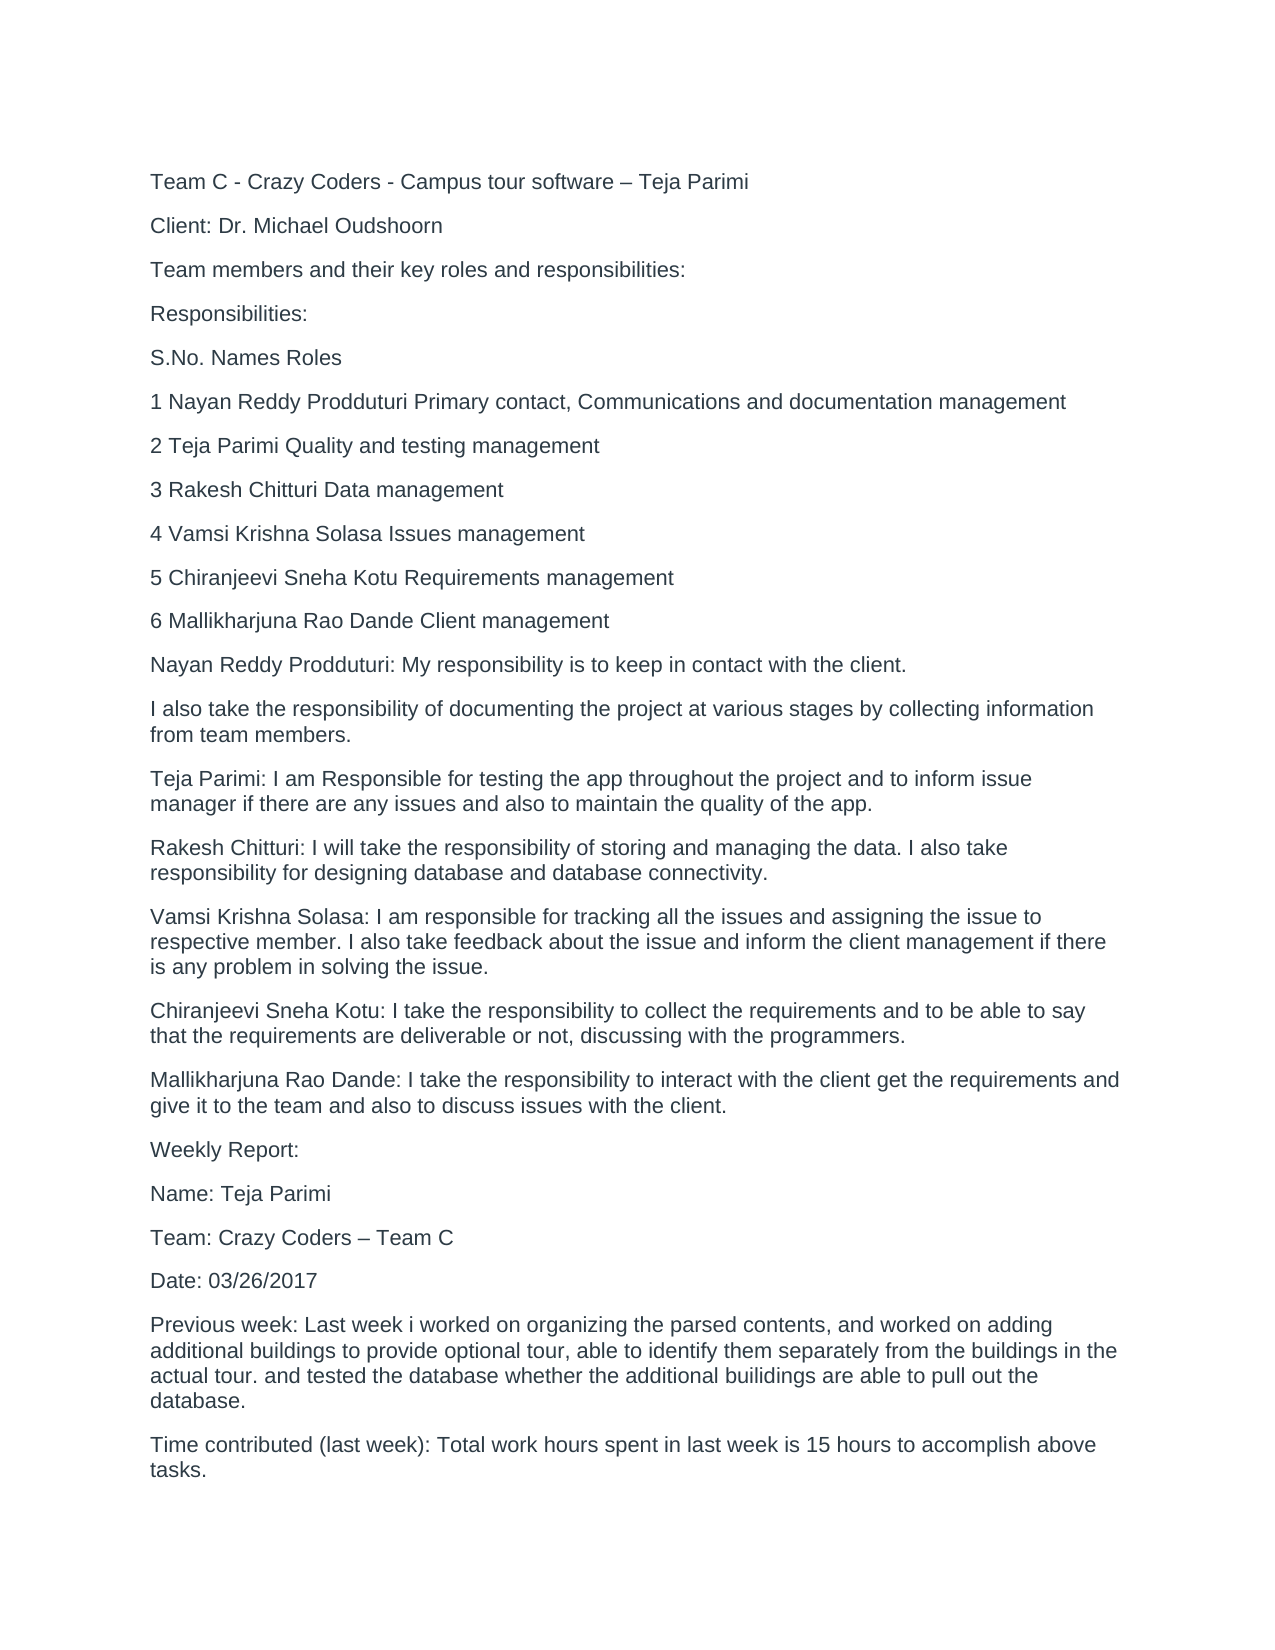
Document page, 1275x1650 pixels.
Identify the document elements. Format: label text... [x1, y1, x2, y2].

text Date: 03/26/2017 [150, 1268, 1125, 1293]
text 6 Mallikharjuna Rao Dande Client management [150, 608, 1125, 633]
text Vamsi Krishna Solasa: I am responsible for tracking all the issues and assigning the issue to respective member. I also take feedback about the issue and inform the client management if there is any problem in solving the issue. [150, 904, 1125, 979]
text Nayan Reddy Prodduturi: My responsibility is to keep in contact with the client. [150, 652, 1125, 677]
text 4 Vamsi Krishna Solasa Issues management [150, 520, 1125, 546]
text Previous week: Last week i worked on organizing the parsed contents, and worked on adding additional buildings to provide optional tour, able to identify them separately from the buildings in the actual tour. and tested the database whether the additional builidings are able to pull out the database. [150, 1312, 1125, 1413]
text Name: Teja Parimi [150, 1180, 1125, 1206]
text 5 Chiranjeevi Sneha Kotu Requirements management [150, 564, 1125, 589]
text 1 Nayan Reddy Prodduturi Primary contact, Communications and documentation management [150, 388, 1125, 414]
text Weekly Report: [150, 1136, 1125, 1162]
text Client: Dr. Michael Oudshoorn [150, 213, 1125, 238]
text Team: Crazy Coders – Team C [150, 1224, 1125, 1249]
text 2 Teja Parimi Quality and testing management [150, 432, 1125, 458]
text Teja Parimi: I am Responsible for testing the app throughout the project and to inform issue manager if there are any issues and also to maintain the quality of the app. [150, 765, 1125, 816]
text Mallikharjuna Rao Dande: I take the responsibility to interact with the client get the requirements and give it to the team and also to discuss issues with the client. [150, 1067, 1125, 1118]
text I also take the responsibility of documenting the project at various stages by collecting information from team members. [150, 696, 1125, 747]
text Time contributed (last week): Total work hours spent in last week is 15 hours to accomplish above tasks. [150, 1432, 1125, 1482]
text 3 Rakesh Chitturi Data management [150, 476, 1125, 502]
text Team C - Crazy Coders - Campus tour software – Teja Parimi [150, 169, 1125, 194]
text Chiranjeevi Sneha Kotu: I take the responsibility to collect the requirements and to be able to say that the requirements are deliverable or not, discussing with the programmers. [150, 998, 1125, 1048]
text S.No. Names Roles [150, 344, 1125, 370]
text Rakesh Chitturi: I will take the responsibility of storing and managing the data. I also take responsibility for designing database and database connectivity. [150, 834, 1125, 885]
text Team members and their key roles and responsibilities: [150, 257, 1125, 282]
text Responsibilities: [150, 301, 1125, 326]
